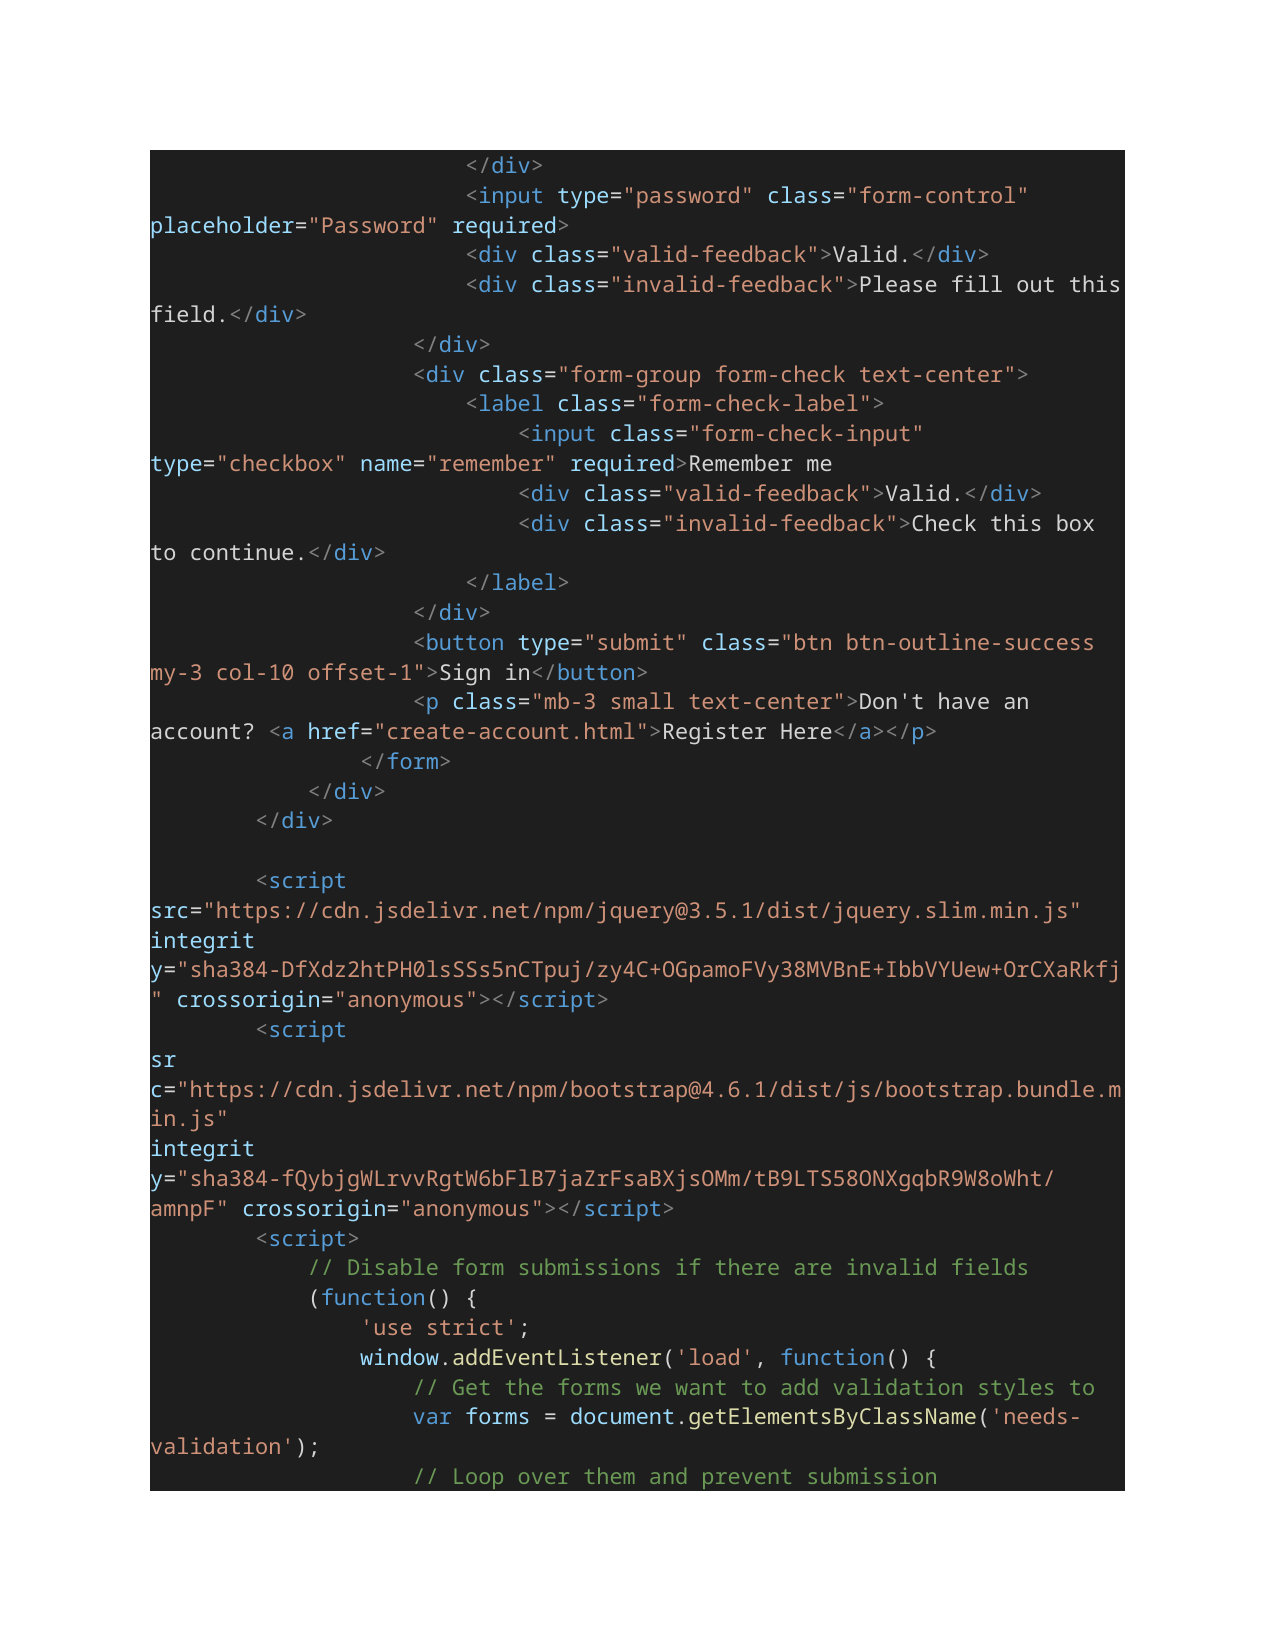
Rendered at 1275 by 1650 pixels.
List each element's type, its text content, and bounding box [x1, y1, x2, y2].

text <input class="form-check-input" type="checkbox" name="remember" required>Remember me [150, 418, 1125, 478]
text <div class="valid-feedback">Valid.</div> [150, 239, 1125, 269]
text </div> [150, 776, 1125, 805]
text </div> [150, 597, 1125, 627]
text window.addEventListener('load', function() { [150, 1342, 1125, 1371]
text <script src="https://cdn.jsdelivr.net/npm/bootstrap@4.6.1/dist/js/bootstrap.bundle.min.js" integrity="sha384-fQybjgWLrvvRgtW6bFlB7jaZrFsaBXjsOMm/tB9LTS58ONXgqbR9W8oWht/amnpF" crossorigin="anonymous"></script> [150, 1014, 1125, 1222]
text // Get the forms we want to add validation styles to [150, 1371, 1125, 1401]
text var forms = document.getElementsByClassName('needs-validation'); [150, 1401, 1125, 1461]
text <div class="invalid-feedback">Check this box to continue.</div> [150, 507, 1125, 567]
text </div> [150, 150, 1125, 180]
text <p class="mb-3 small text-center">Don't have an account? <a href="create-account.html">Register Here</a></p> [150, 686, 1125, 746]
text </div> [150, 805, 1125, 835]
text (function() { [150, 1282, 1125, 1312]
text <script> [150, 1222, 1125, 1252]
text <input type="password" class="form-control" placeholder="Password" required> [150, 180, 1125, 239]
text <script src="https://cdn.jsdelivr.net/npm/jquery@3.5.1/dist/jquery.slim.min.js" integrity="sha384-DfXdz2htPH0lsSSs5nCTpuj/zy4C+OGpamoFVy38MVBnE+IbbVYUew+OrCXaRkfj" crossorigin="anonymous"></script> [150, 865, 1125, 1014]
text <div class="form-group form-check text-center"> [150, 358, 1125, 388]
text <div class="invalid-feedback">Please fill out this field.</div> [150, 269, 1125, 329]
text <label class="form-check-label"> [150, 388, 1125, 418]
text // Loop over them and prevent submission [150, 1461, 1125, 1491]
text </label> [150, 567, 1125, 597]
text </form> [150, 746, 1125, 776]
text <button type="submit" class="btn btn-outline-success my-3 col-10 offset-1">Sign in</button> [150, 627, 1125, 686]
text // Disable form submissions if there are invalid fields [150, 1252, 1125, 1282]
text <div class="valid-feedback">Valid.</div> [150, 478, 1125, 507]
text </div> [150, 329, 1125, 358]
text 'use strict'; [150, 1312, 1125, 1342]
